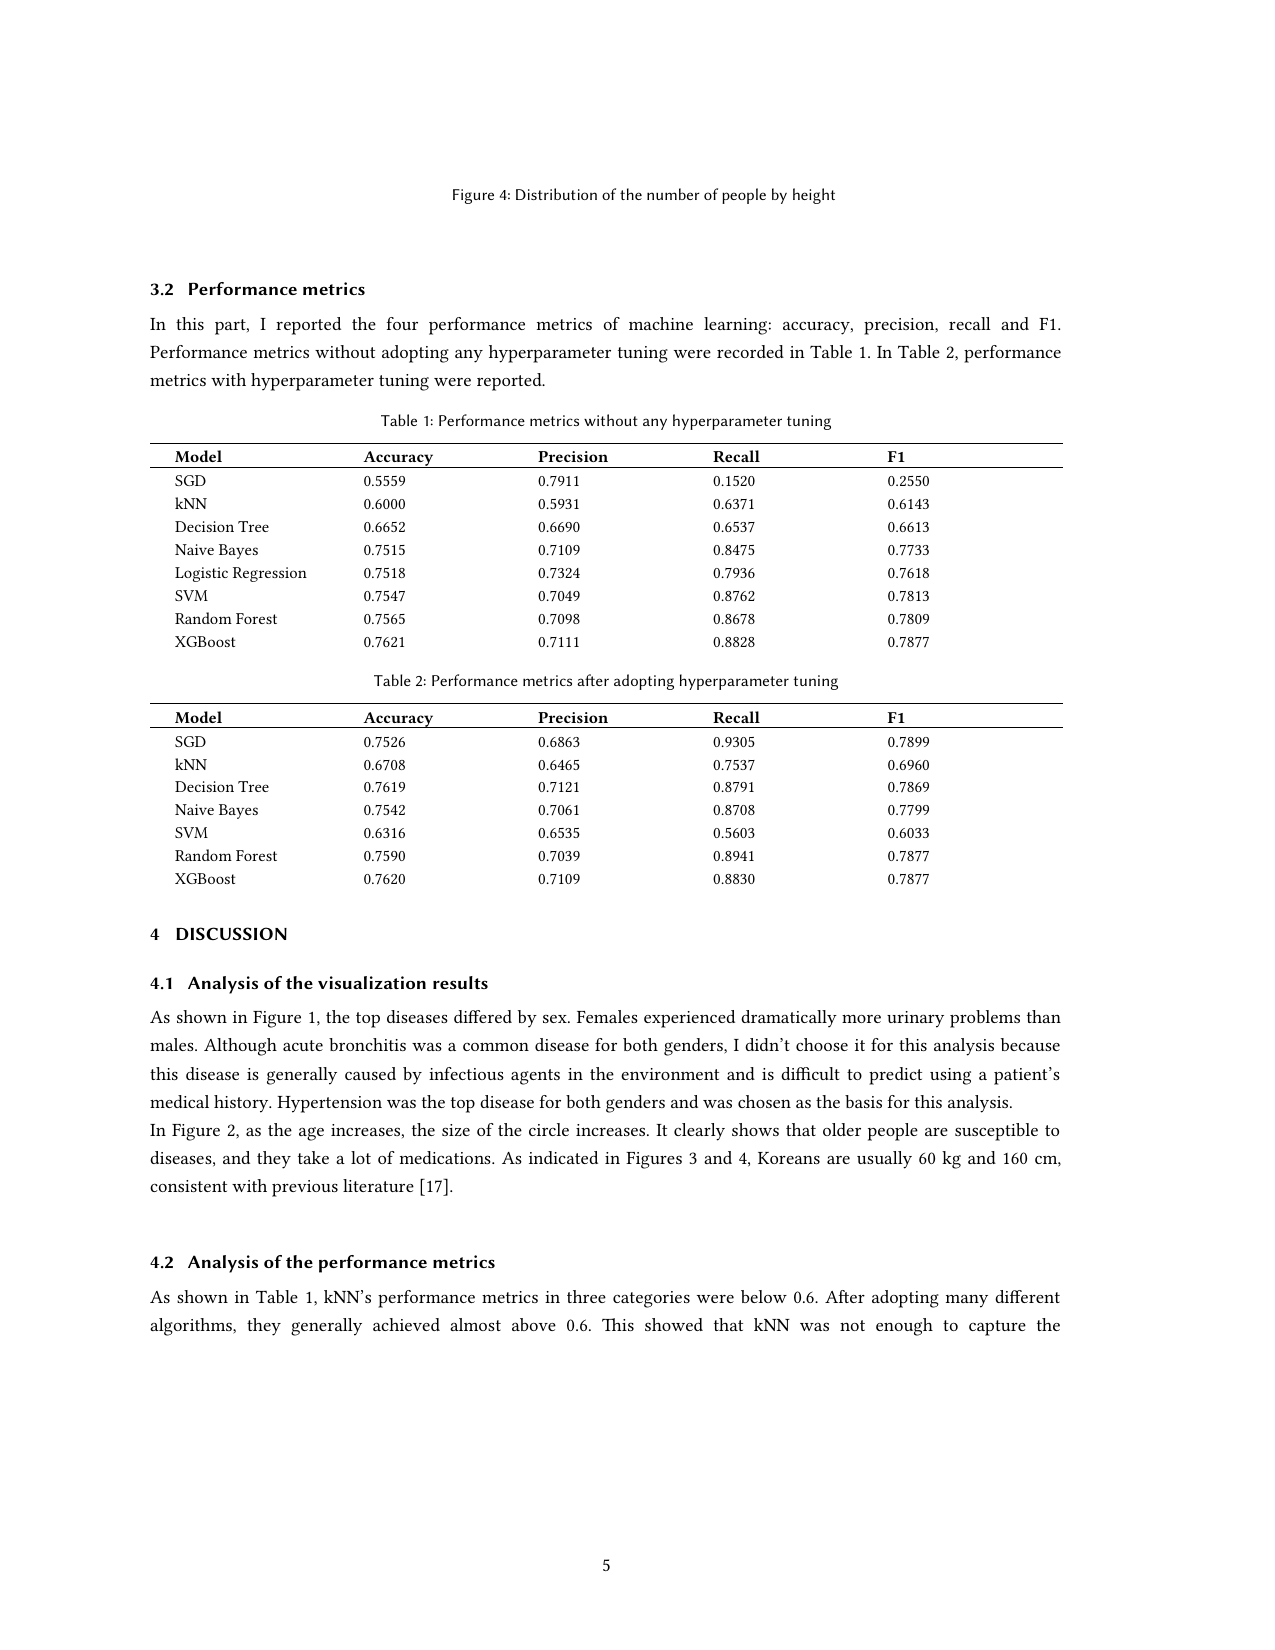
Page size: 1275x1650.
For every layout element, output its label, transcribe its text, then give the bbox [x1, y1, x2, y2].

table_header F1 [888, 444, 1062, 467]
text As shown in Figure 1, the top diseases differed by sex. Females experienced dramatically more urinary problems than males. Although acute bronchitis was a common disease for both genders, I didn’t choose it for this analysis because this disease is generally caused by infectious agents in the environment and is difficult to predict using a patient’s medical history. Hypertension was the top disease for both genders and was chosen as the basis for this analysis. [150, 1000, 1062, 1113]
text Figure 4: Distribution of the number of people by height [150, 183, 1062, 204]
table_header Model [150, 704, 363, 727]
table_cell 0.7565 [363, 605, 538, 628]
table_cell 0.6708 [363, 751, 538, 774]
table_cell Naive Bayes [150, 797, 363, 820]
table_cell 0.7049 [538, 583, 713, 605]
table_cell Random Forest [150, 605, 363, 628]
table_cell 0.8941 [713, 843, 887, 866]
table_cell 0.7877 [888, 843, 1062, 866]
table_cell 0.6371 [713, 491, 887, 514]
table_cell 0.7618 [888, 560, 1062, 582]
table_cell kNN [150, 491, 363, 514]
table_cell 0.9305 [713, 728, 887, 751]
table_cell 0.5559 [363, 468, 538, 491]
text In Figure 2, as the age increases, the size of the circle increases. It clearly shows that older people are susceptible to diseases, and they take a lot of medications. As indicated in Figures 3 and 4, Koreans are usually 60 kg and 160 cm, consistent with previous literature [17]. [150, 1113, 1062, 1197]
text Table 2: Performance metrics after adopting hyperparameter tuning [150, 670, 1062, 691]
table_cell 0.7109 [538, 866, 713, 889]
table_cell SGD [150, 468, 363, 491]
table_cell Naive Bayes [150, 537, 363, 559]
table_cell 0.7590 [363, 843, 538, 866]
table_cell 0.7324 [538, 560, 713, 582]
table_cell 0.7547 [363, 583, 538, 605]
table_cell 0.7537 [713, 751, 887, 774]
table_cell 0.6863 [538, 728, 713, 751]
table_cell 0.7869 [888, 774, 1062, 797]
text Table 1: Performance metrics without any hyperparameter tuning [150, 409, 1062, 430]
table_cell 0.6000 [363, 491, 538, 514]
table_header Recall [713, 704, 887, 727]
table_cell 0.7899 [888, 728, 1062, 751]
table_cell XGBoost [150, 628, 363, 651]
table_cell 0.7518 [363, 560, 538, 582]
table_cell 0.6033 [888, 820, 1062, 843]
table_cell 0.8678 [713, 605, 887, 628]
table_cell 0.7621 [363, 628, 538, 651]
table_cell 0.6535 [538, 820, 713, 843]
table_cell 0.1520 [713, 468, 887, 491]
table_cell Random Forest [150, 843, 363, 866]
table_cell 0.7515 [363, 537, 538, 559]
table_cell 0.6316 [363, 820, 538, 843]
text Discussion [150, 922, 1062, 945]
text In this part, I reported the four performance metrics of machine learning: accuracy, precision, recall and F1. Performance metrics without adopting any hyperparameter tuning were recorded in Table 1. In Table 2, performance metrics with hyperparameter tuning were reported. [150, 306, 1062, 391]
table_header Accuracy [363, 704, 538, 727]
table_cell 0.7813 [888, 583, 1062, 605]
table_header Recall [713, 444, 887, 467]
table_cell 0.7877 [888, 628, 1062, 651]
text Analysis of the performance metrics [150, 1250, 1062, 1273]
table_cell 0.6613 [888, 514, 1062, 537]
table_cell 0.6652 [363, 514, 538, 537]
table_cell 0.7098 [538, 605, 713, 628]
table_cell 0.8708 [713, 797, 887, 820]
table_cell 0.6537 [713, 514, 887, 537]
table_cell 0.7911 [538, 468, 713, 491]
table_cell 0.7620 [363, 866, 538, 889]
table_cell kNN [150, 751, 363, 774]
table_cell 0.7799 [888, 797, 1062, 820]
table_cell 0.7619 [363, 774, 538, 797]
table_cell 0.6690 [538, 514, 713, 537]
table_header F1 [888, 704, 1062, 727]
table_cell 0.6143 [888, 491, 1062, 514]
table_cell 0.7733 [888, 537, 1062, 559]
table_cell 0.7542 [363, 797, 538, 820]
table_cell 0.8762 [713, 583, 887, 605]
table_cell 0.8791 [713, 774, 887, 797]
table_cell 0.8828 [713, 628, 887, 651]
table_cell 0.6960 [888, 751, 1062, 774]
table_header Precision [538, 444, 713, 467]
table_header Precision [538, 704, 713, 727]
table_cell Decision Tree [150, 514, 363, 537]
table_cell Decision Tree [150, 774, 363, 797]
table_cell 0.7121 [538, 774, 713, 797]
table_cell SGD [150, 728, 363, 751]
table_cell 0.7526 [363, 728, 538, 751]
table_cell SVM [150, 583, 363, 605]
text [150, 1280, 1062, 1336]
table_cell 0.2550 [888, 468, 1062, 491]
table_cell 0.5603 [713, 820, 887, 843]
table_cell 0.6465 [538, 751, 713, 774]
table_cell 0.7111 [538, 628, 713, 651]
table_cell 0.7061 [538, 797, 713, 820]
table_cell 0.7936 [713, 560, 887, 582]
table_cell 0.7809 [888, 605, 1062, 628]
table_cell 0.7039 [538, 843, 713, 866]
table_cell SVM [150, 820, 363, 843]
table_header Accuracy [363, 444, 538, 467]
table_cell XGBoost [150, 866, 363, 889]
text Performance metrics [150, 277, 1062, 300]
table_cell 0.7877 [888, 866, 1062, 889]
table_cell 0.8475 [713, 537, 887, 559]
table_cell Logistic Regression [150, 560, 363, 582]
table_cell 0.5931 [538, 491, 713, 514]
table_cell 0.7109 [538, 537, 713, 559]
table_header Model [150, 444, 363, 467]
table_cell 0.8830 [713, 866, 887, 889]
text Analysis of the visualization results [150, 970, 1062, 994]
